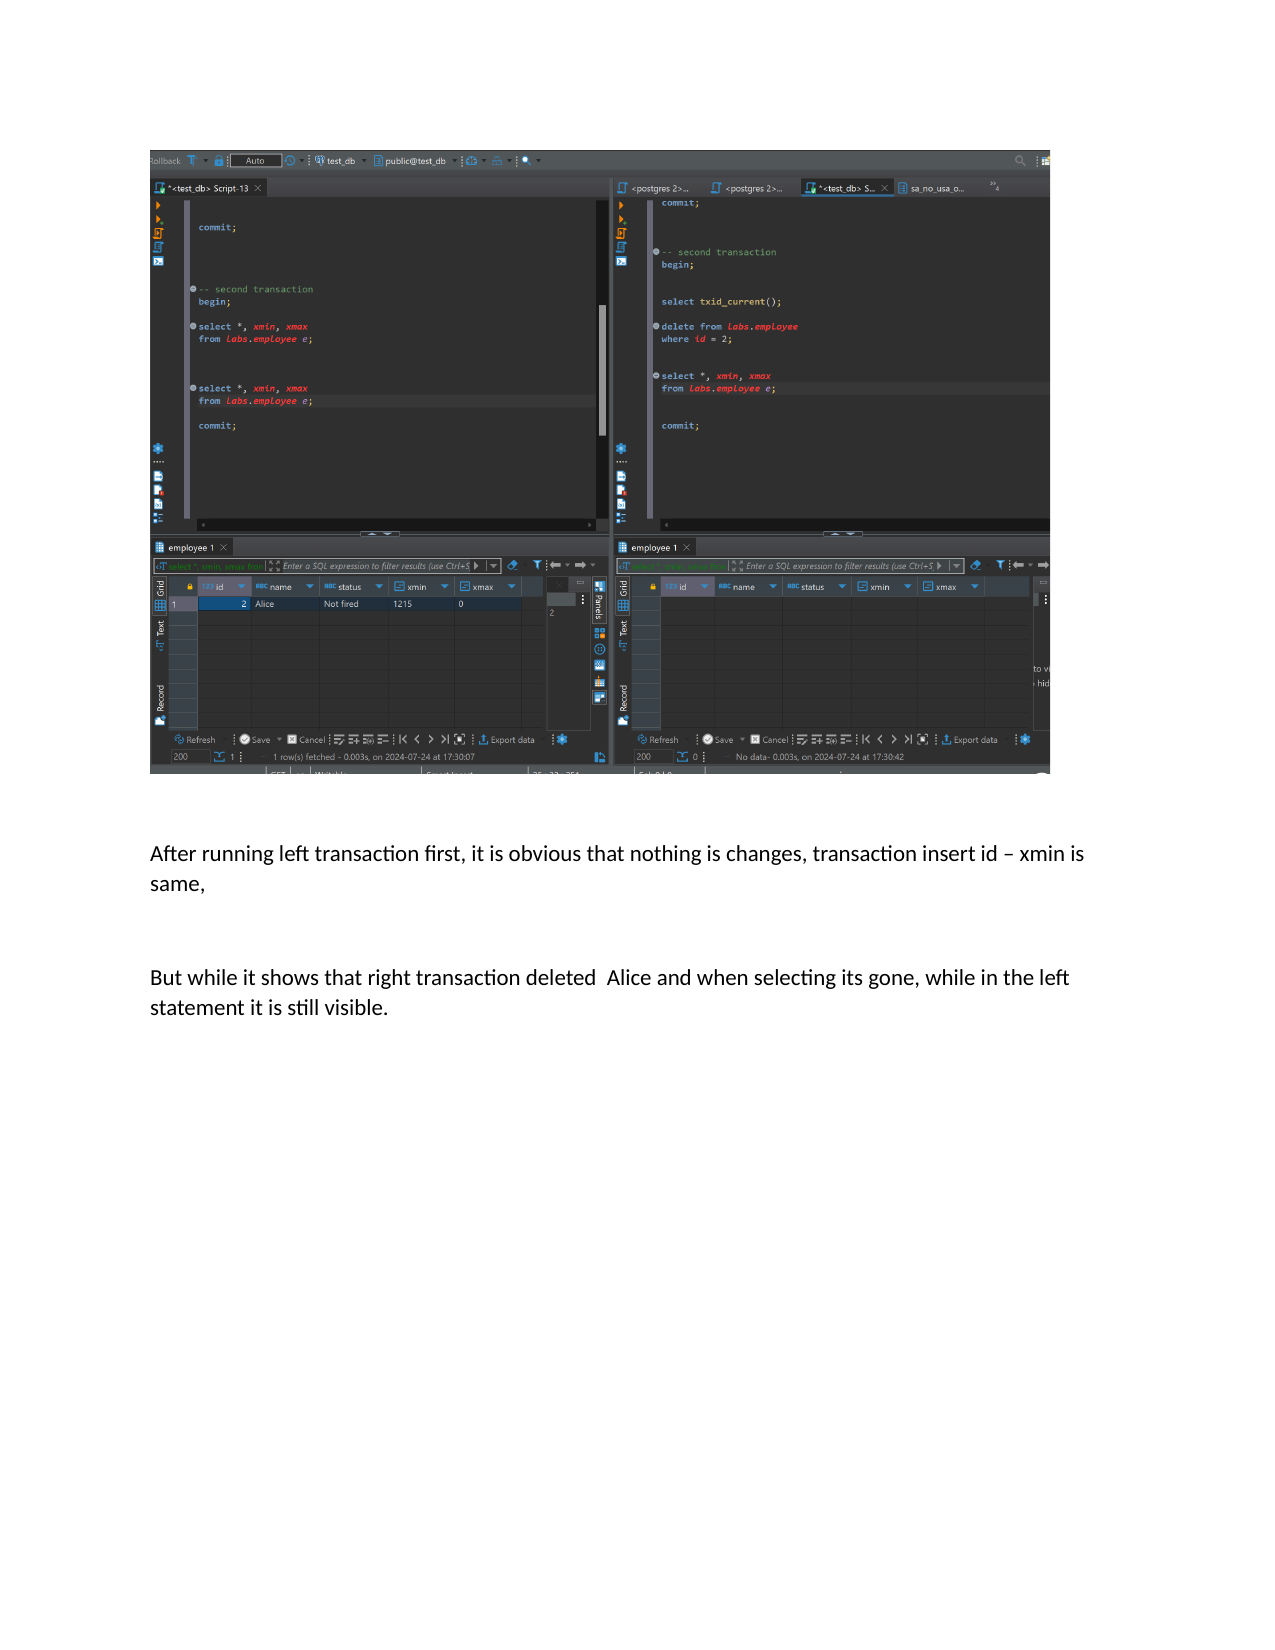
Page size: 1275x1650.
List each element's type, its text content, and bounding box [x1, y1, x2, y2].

text After running left transaction first, it is obvious that nothing is changes, transaction insert id – xmin is same, [150, 839, 1125, 898]
picture [150, 150, 1050, 774]
text But while it shows that right transaction deleted Alice and when selecting its gone, while in the left statement it is still visible. [150, 963, 1125, 1022]
